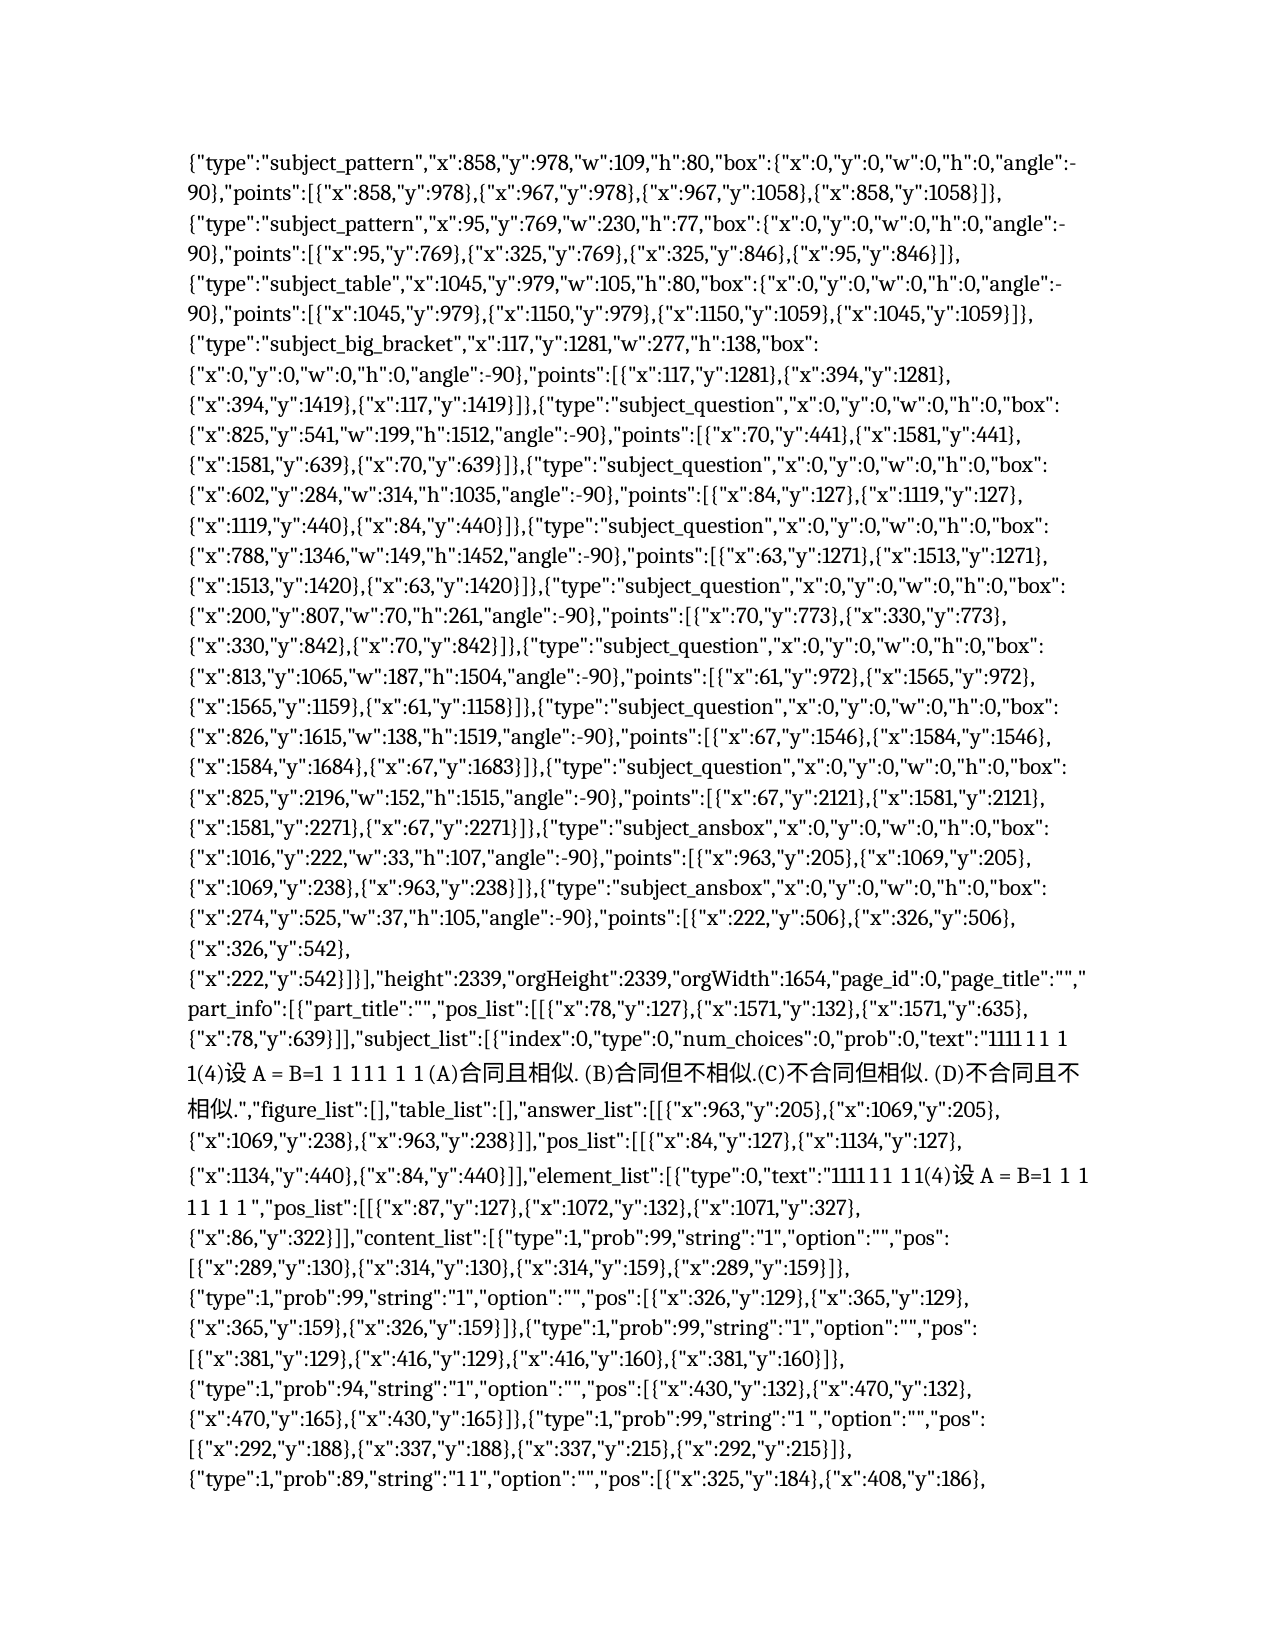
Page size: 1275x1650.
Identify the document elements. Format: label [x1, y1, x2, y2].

text [187, 150, 1087, 1492]
